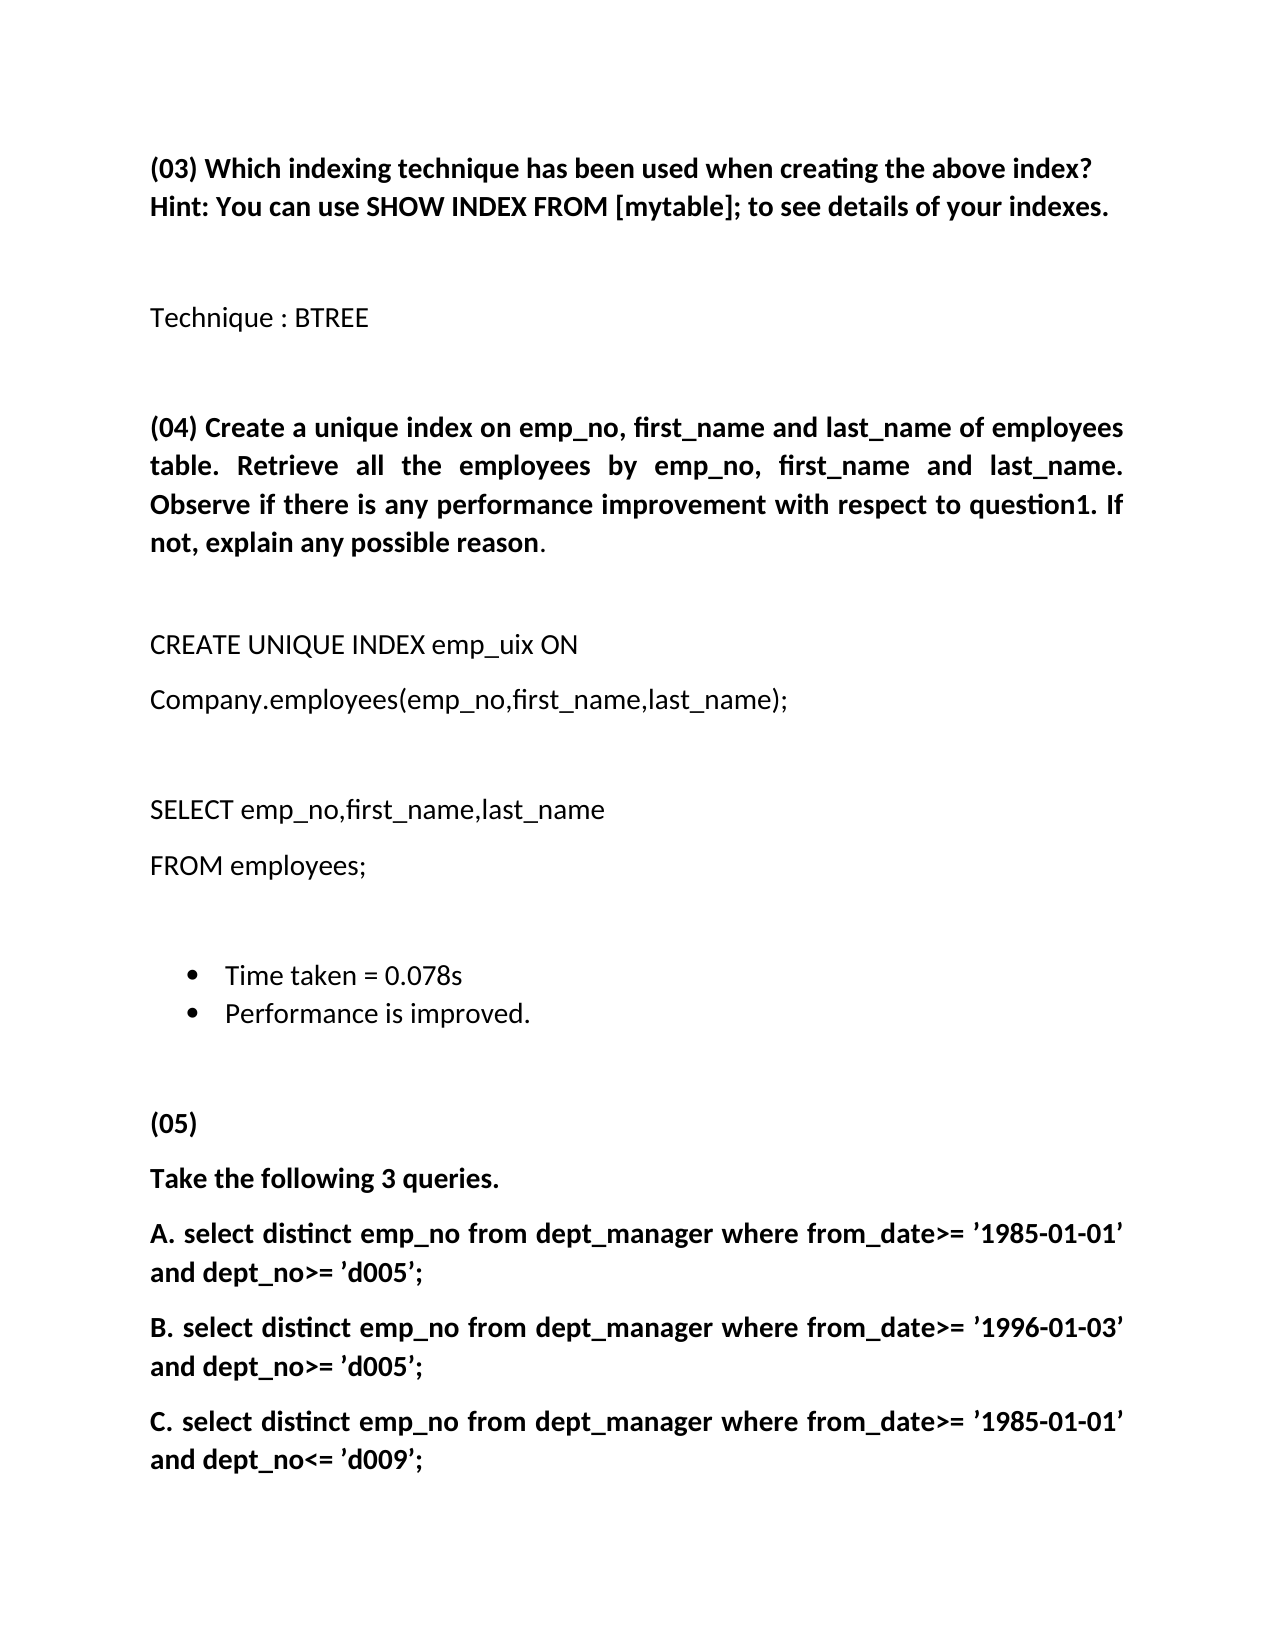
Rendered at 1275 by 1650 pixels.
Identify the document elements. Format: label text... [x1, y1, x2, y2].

text A. select distinct emp_no from dept_manager where from_date>= ’1985-01-01’ and dept_no>= ’d005’; [150, 1216, 1125, 1290]
text FROM employees; [150, 847, 1125, 882]
text (04) Create a unique index on emp_no, first_name and last_name of employees table. Retrieve all the employees by emp_no, first_name and last_name. Observe if there is any performance improvement with respect to question1. If not, explain any possible reason. [150, 409, 1125, 560]
text CREATE UNIQUE INDEX emp_uix ON [150, 626, 1125, 662]
text Company.employees(emp_no,first_name,last_name); [150, 681, 1125, 717]
text SELECT emp_no,first_name,last_name [150, 791, 1125, 827]
list Performance is improved. [187, 995, 1125, 1031]
text B. select distinct emp_no from dept_manager where from_date>= ’1996-01-03’ and dept_no>= ’d005’; [150, 1309, 1125, 1383]
text Take the following 3 queries. [150, 1161, 1125, 1196]
text Technique : BTREE [150, 299, 1125, 334]
list Time taken = 0.078s [187, 957, 1125, 992]
text C. select distinct emp_no from dept_manager where from_date>= ’1985-01-01’ and dept_no<= ’d009’; [150, 1403, 1125, 1477]
text (03) Which indexing technique has been used when creating the above index? Hint: You can use SHOW INDEX FROM [mytable]; to see details of your indexes. [150, 150, 1125, 224]
text (05) [150, 1105, 1125, 1141]
